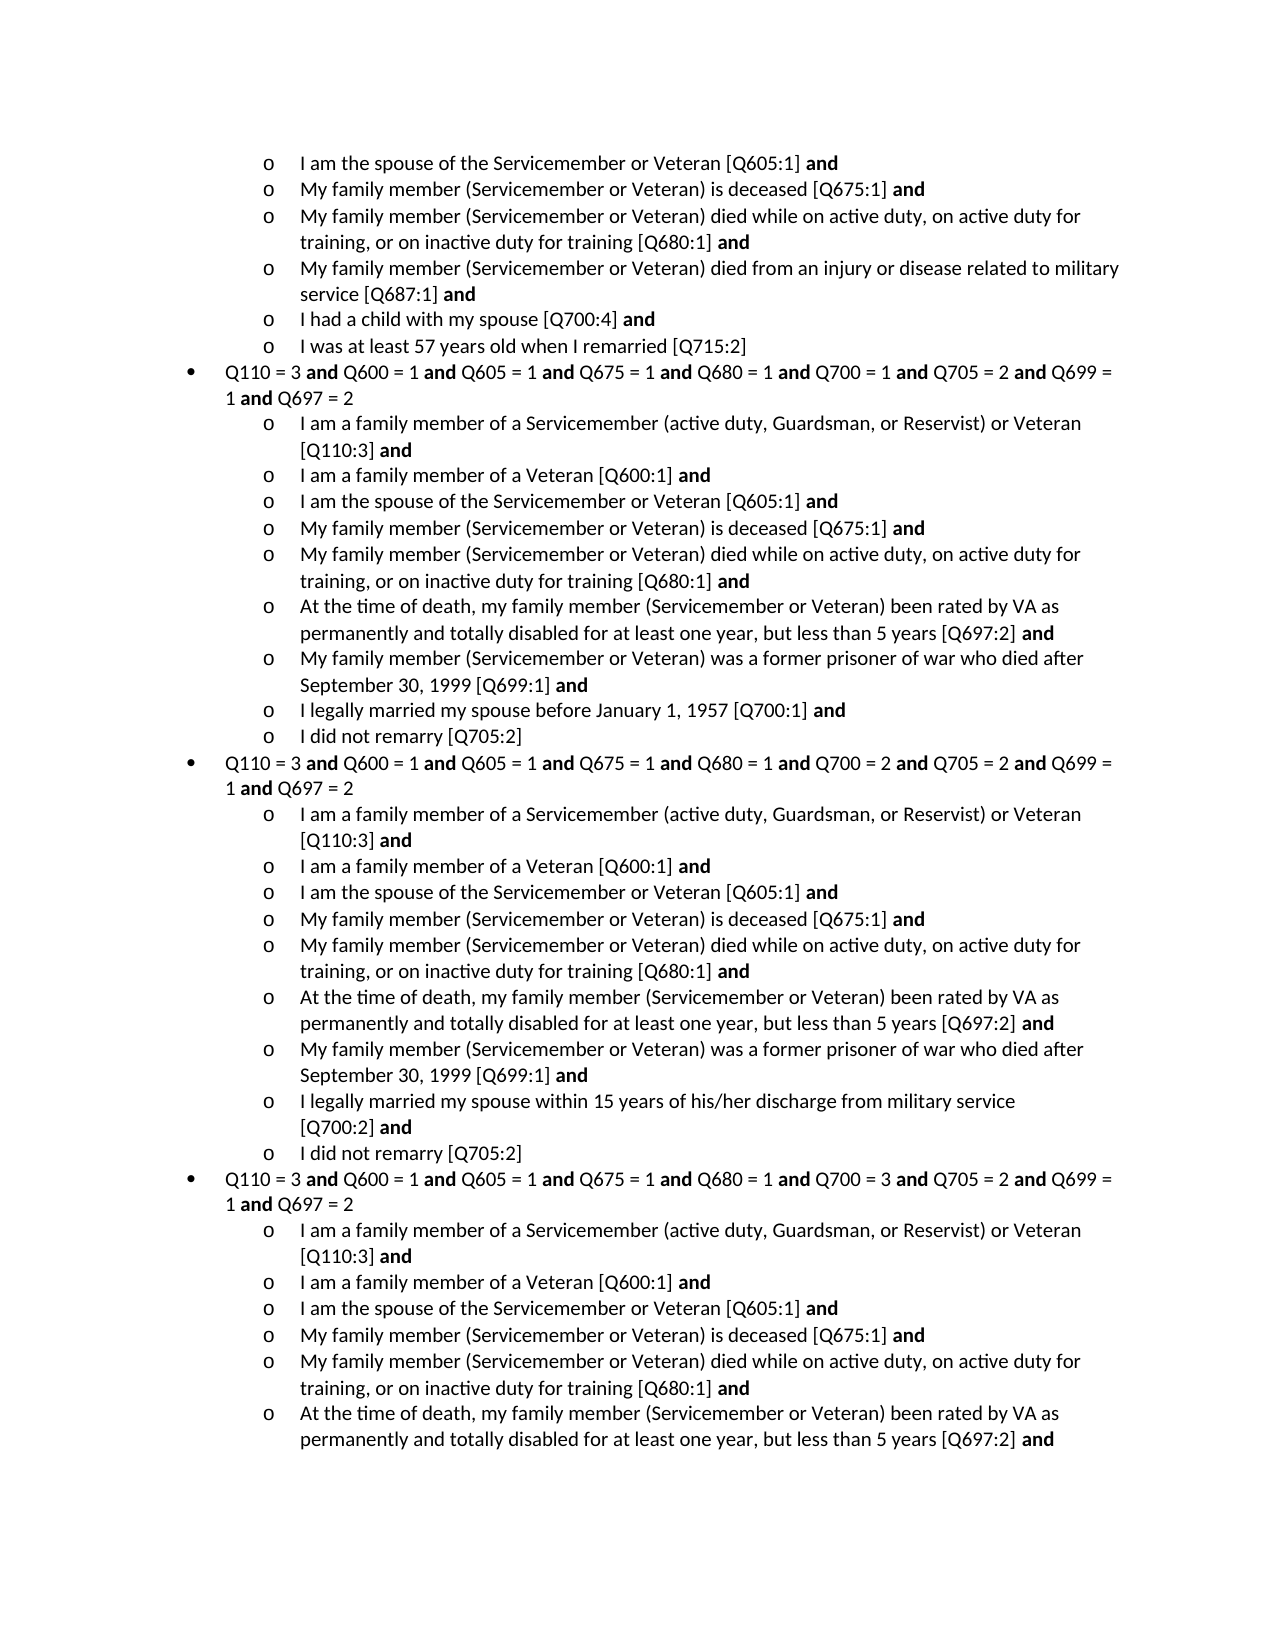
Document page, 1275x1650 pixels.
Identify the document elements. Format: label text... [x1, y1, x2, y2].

list My family member (Servicemember or Veteran) was a former prisoner of war who died after September 30, 1999 [Q699:1] and [262, 1036, 1125, 1088]
list I am a family member of a Servicemember (active duty, Guardsman, or Reservist) or Veteran [Q110:3] and [262, 410, 1125, 462]
list My family member (Servicemember or Veteran) was a former prisoner of war who died after September 30, 1999 [Q699:1] and [262, 645, 1125, 697]
list My family member (Servicemember or Veteran) is deceased [Q675:1] and [262, 1322, 1125, 1348]
list I was at least 57 years old when I remarried [Q715:2] [262, 333, 1125, 359]
list My family member (Servicemember or Veteran) died while on active duty, on active duty for training, or on inactive duty for training [Q680:1] and [262, 203, 1125, 255]
list I am the spouse of the Servicemember or Veteran [Q605:1] and [262, 489, 1125, 515]
list Q110 = 3 and Q600 = 1 and Q605 = 1 and Q675 = 1 and Q680 = 1 and Q700 = 2 and Q705 = 2 and Q699 = 1 and Q697 = 2 [187, 750, 1125, 801]
list I did not remarry [Q705:2] [262, 724, 1125, 750]
list I legally married my spouse within 15 years of his/her discharge from military service [Q700:2] and [262, 1088, 1125, 1140]
list I am the spouse of the Servicemember or Veteran [Q605:1] and [262, 879, 1125, 906]
list My family member (Servicemember or Veteran) died from an injury or disease related to military service [Q687:1] and [262, 255, 1125, 307]
list I am a family member of a Veteran [Q600:1] and [262, 853, 1125, 879]
list My family member (Servicemember or Veteran) is deceased [Q675:1] and [262, 515, 1125, 542]
list My family member (Servicemember or Veteran) is deceased [Q675:1] and [262, 906, 1125, 932]
list I am the spouse of the Servicemember or Veteran [Q605:1] and [262, 1295, 1125, 1322]
list My family member (Servicemember or Veteran) died while on active duty, on active duty for training, or on inactive duty for training [Q680:1] and [262, 1348, 1125, 1400]
list I am a family member of a Servicemember (active duty, Guardsman, or Reservist) or Veteran [Q110:3] and [262, 1217, 1125, 1269]
list I am a family member of a Veteran [Q600:1] and [262, 1269, 1125, 1295]
list My family member (Servicemember or Veteran) is deceased [Q675:1] and [262, 176, 1125, 203]
list Q110 = 3 and Q600 = 1 and Q605 = 1 and Q675 = 1 and Q680 = 1 and Q700 = 1 and Q705 = 2 and Q699 = 1 and Q697 = 2 [187, 359, 1125, 410]
list I am the spouse of the Servicemember or Veteran [Q605:1] and [262, 150, 1125, 176]
list I am a family member of a Veteran [Q600:1] and [262, 462, 1125, 489]
list My family member (Servicemember or Veteran) died while on active duty, on active duty for training, or on inactive duty for training [Q680:1] and [262, 932, 1125, 984]
list I am a family member of a Servicemember (active duty, Guardsman, or Reservist) or Veteran [Q110:3] and [262, 801, 1125, 853]
list I legally married my spouse before January 1, 1957 [Q700:1] and [262, 697, 1125, 724]
list I did not remarry [Q705:2] [262, 1140, 1125, 1166]
list My family member (Servicemember or Veteran) died while on active duty, on active duty for training, or on inactive duty for training [Q680:1] and [262, 542, 1125, 593]
list Q110 = 3 and Q600 = 1 and Q605 = 1 and Q675 = 1 and Q680 = 1 and Q700 = 3 and Q705 = 2 and Q699 = 1 and Q697 = 2 [187, 1166, 1125, 1217]
list I had a child with my spouse [Q700:4] and [262, 307, 1125, 333]
